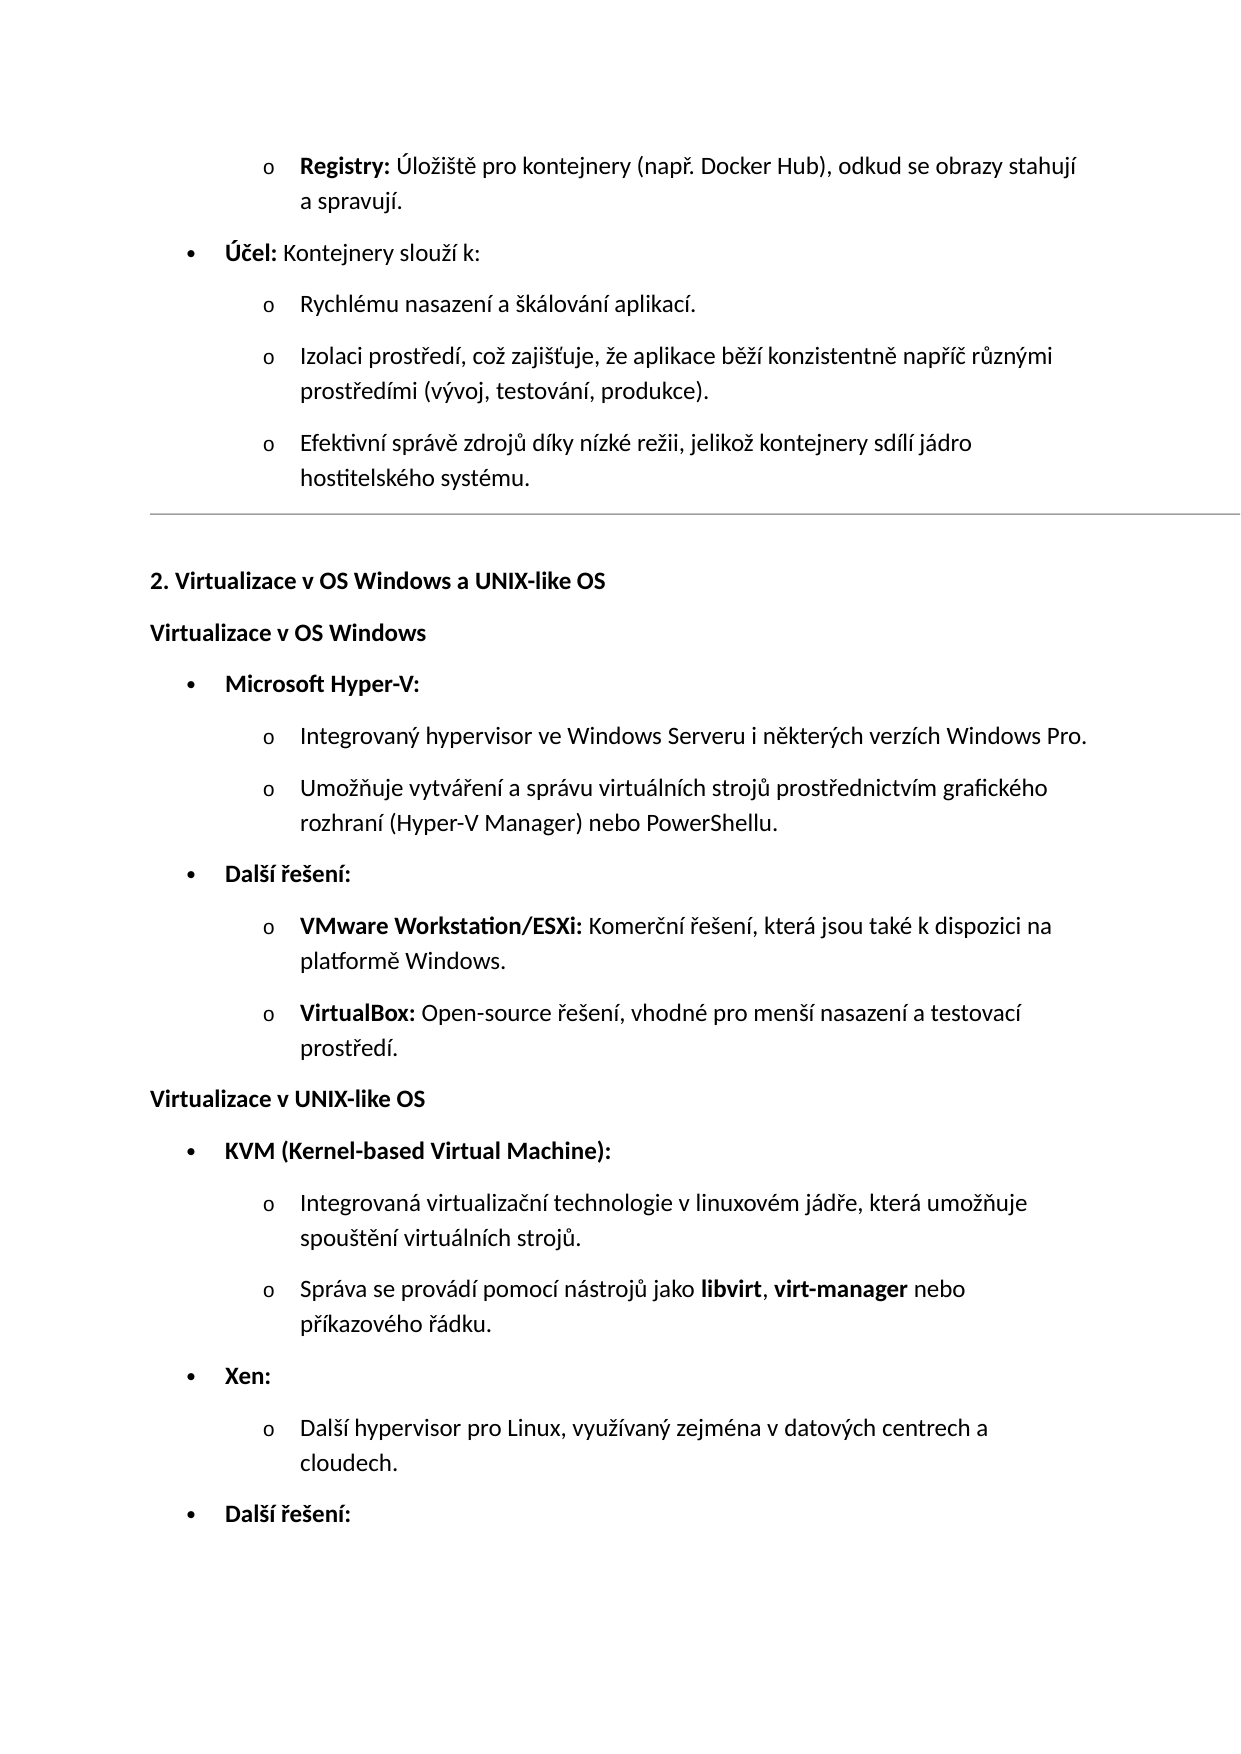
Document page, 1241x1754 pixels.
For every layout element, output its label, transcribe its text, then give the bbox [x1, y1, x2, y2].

list Účel: Kontejnery slouží k: [187, 237, 1090, 267]
list Integrovaná virtualizační technologie v linuxovém jádře, která umožňuje spouštění virtuálních strojů. [262, 1187, 1090, 1252]
list VirtualBox: Open-source řešení, vhodné pro menší nasazení a testovací prostředí. [262, 997, 1090, 1062]
list Umožňuje vytváření a správu virtuálních strojů prostřednictvím grafického rozhraní (Hyper-V Manager) nebo PowerShellu. [262, 772, 1090, 837]
list Další hypervisor pro Linux, využívaný zejména v datových centrech a cloudech. [262, 1412, 1090, 1477]
list Integrovaný hypervisor ve Windows Serveru i některých verzích Windows Pro. [262, 720, 1090, 751]
text Virtualizace v UNIX-like OS [150, 1083, 1090, 1114]
list VMware Workstation/ESXi: Komerční řešení, která jsou také k dispozici na platformě Windows. [262, 910, 1090, 976]
list Efektivní správě zdrojů díky nízké režii, jelikož kontejnery sdílí jádro hostitelského systému. [262, 427, 1090, 492]
text 2. Virtualizace v OS Windows a UNIX-like OS [150, 565, 1090, 596]
list Registry: Úložiště pro kontejnery (např. Docker Hub), odkud se obrazy stahují a spravují. [262, 150, 1090, 216]
list Další řešení: [187, 1498, 1090, 1529]
list Izolaci prostředí, což zajišťuje, že aplikace běží konzistentně napříč různými prostředími (vývoj, testování, produkce). [262, 340, 1090, 406]
list Xen: [187, 1360, 1090, 1391]
list Další řešení: [187, 858, 1090, 889]
list Rychlému nasazení a škálování aplikací. [262, 288, 1090, 319]
list Microsoft Hyper-V: [187, 668, 1090, 699]
list Správa se provádí pomocí nástrojů jako libvirt, virt-manager nebo příkazového řádku. [262, 1273, 1090, 1339]
list KVM (Kernel-based Virtual Machine): [187, 1135, 1090, 1166]
text Virtualizace v OS Windows [150, 617, 1090, 647]
